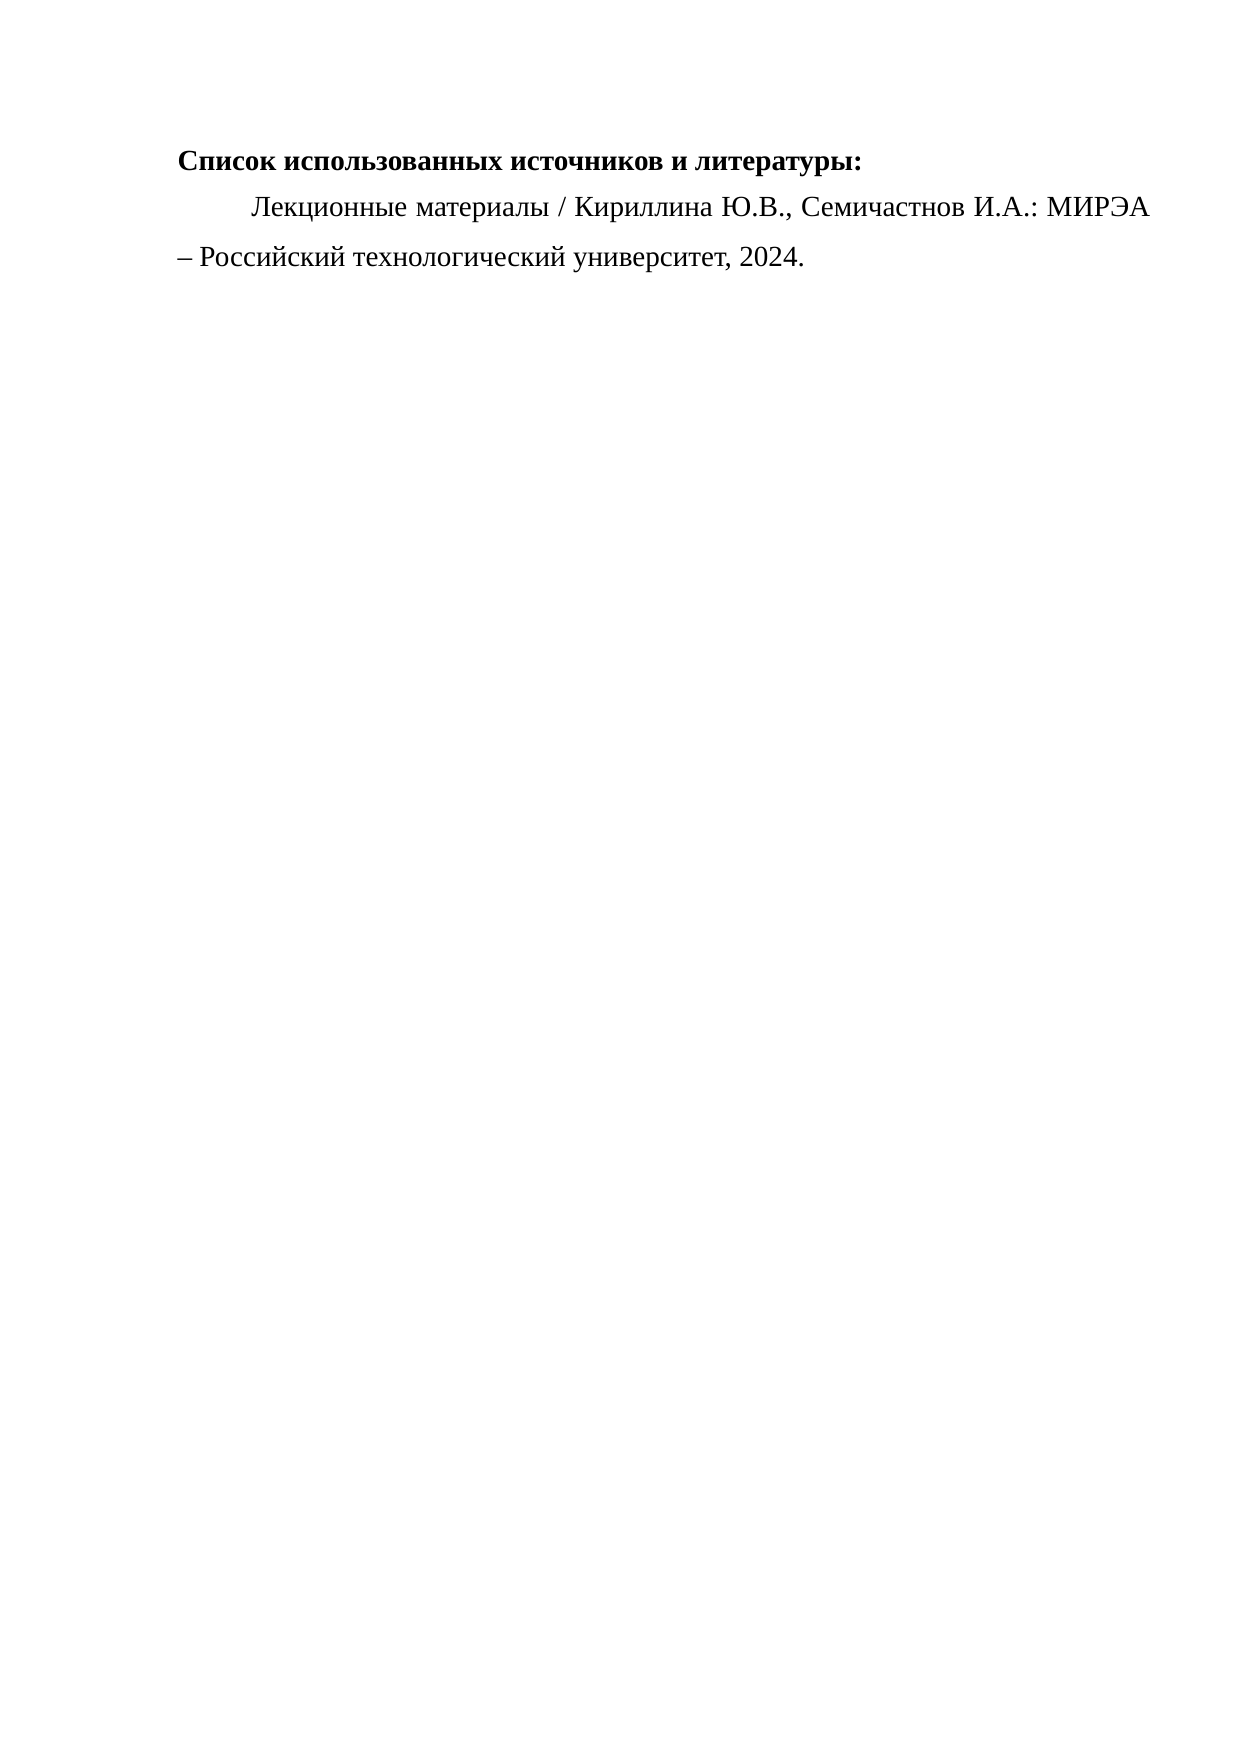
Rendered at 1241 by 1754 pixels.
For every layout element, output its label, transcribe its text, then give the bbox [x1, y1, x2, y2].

text Список использованных источников и литературы: [177, 143, 1152, 177]
text Лекционные материалы / Кириллина Ю.В., Семичастнов И.А.: МИРЭА – Российский технологический университет, 2024. [177, 189, 1152, 273]
